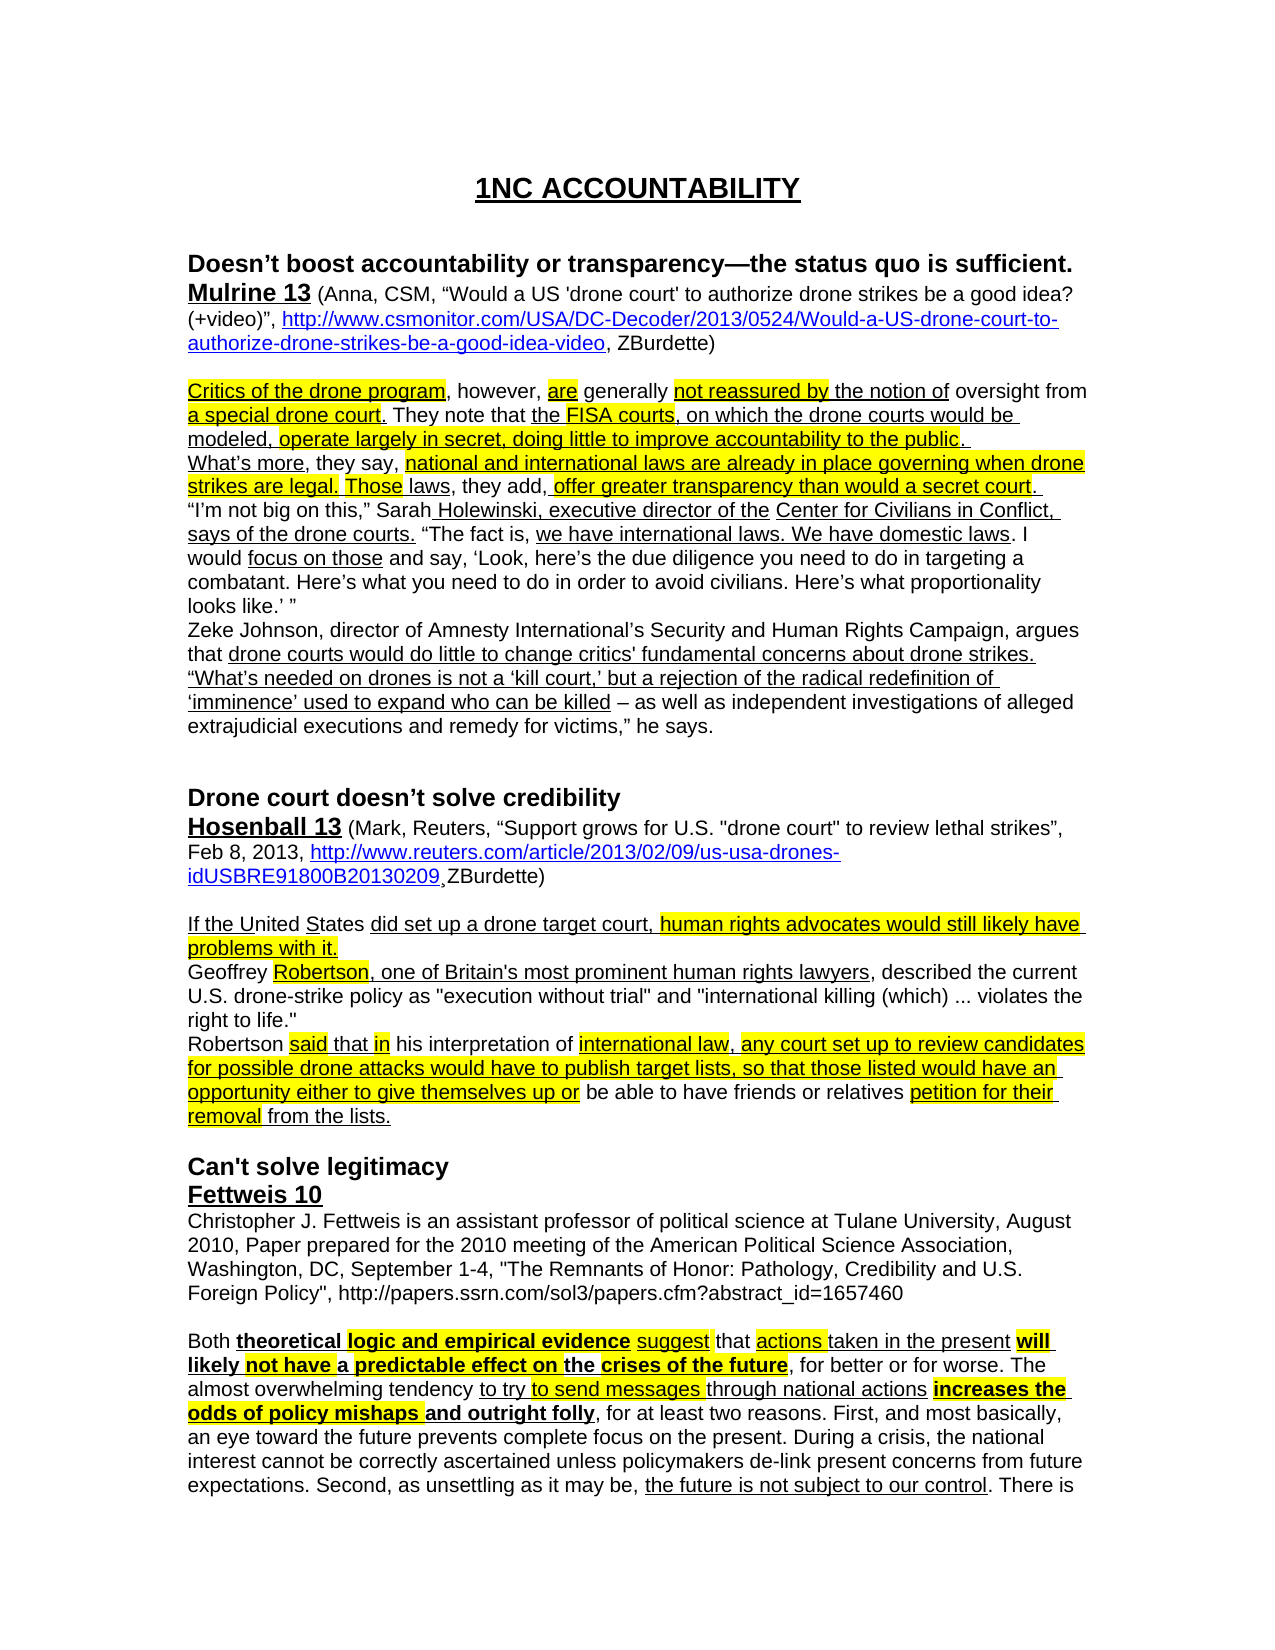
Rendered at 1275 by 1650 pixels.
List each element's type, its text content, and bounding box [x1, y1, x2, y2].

text Zeke Johnson, director of Amnesty International’s Security and Human Rights Campaign, argues that drone courts would do little to change critics' fundamental concerns about drone strikes. [187, 618, 1087, 666]
text Hosenball 13 (Mark, Reuters, “Support grows for U.S. "drone court" to review lethal strikes”, Feb 8, 2013, http://www.reuters.com/article/2013/02/09/us-usa-drones-idUSBRE91800B20130209¸ZBurdette) [187, 811, 1087, 888]
text Doesn’t boost accountability or transparency—the status quo is sufficient. [187, 249, 1087, 278]
text Mulrine 13 (Anna, CSM, “Would a US 'drone court' to authorize drone strikes be a good idea? (+video)”, http://www.csmonitor.com/USA/DC-Decoder/2013/0524/Would-a-US-drone-court-to-authorize-drone-strikes-be-a-good-idea-video, ZBurdette) [187, 278, 1087, 354]
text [187, 1329, 1087, 1497]
text “What’s needed on drones is not a ‘kill court,’ but a rejection of the radical redefinition of ‘imminence’ used to expand who can be killed – as well as independent investigations of alleged extrajudicial executions and remedy for victims,” he says. [187, 666, 1087, 738]
text Geoffrey Robertson, one of Britain's most prominent human rights lawyers, described the current U.S. drone-strike policy as "execution without trial" and "international killing (which) ... violates the right to life." [187, 960, 1087, 1032]
text Christopher J. Fettweis is an assistant professor of political science at Tulane University, August 2010, Paper prepared for the 2010 meeting of the American Political Science Association, Washington, DC, September 1-4, "The Remnants of Honor: Pathology, Credibility and U.S. Foreign Policy", http://papers.ssrn.com/sol3/papers.cfm?abstract_id=1657460 [187, 1209, 1087, 1305]
text Critics of the drone program, however, are generally not reassured by the notion of oversight from a special drone court. They note that the FISA courts, on which the drone courts would be modeled, operate largely in secret, doing little to improve accountability to the public. [187, 378, 1087, 450]
text Fettweis 10 [187, 1180, 1087, 1209]
text Drone court doesn’t solve credibility [187, 783, 1087, 811]
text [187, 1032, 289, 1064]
text “I’m not big on this,” Sarah Holewinski, executive director of the Center for Civilians in Conflict, says of the drone courts. “The fact is, we have international laws. We have domestic laws. I would focus on those and say, ‘Look, here’s the due diligence you need to do in targeting a combatant. Here’s what you need to do in order to avoid civilians. Here’s what proportionality looks like.’ ” [187, 498, 1087, 618]
text If the United States did set up a drone target court, human rights advocates would still likely have problems with it. [187, 912, 1087, 960]
text What’s more, they say, national and international laws are already in place governing when drone strikes are legal. Those laws, they add, offer greater transparency than would a secret court. [187, 450, 554, 498]
text Robertson said that in his interpretation of international law, any court set up to review candidates for possible drone attacks would have to publish target lists, so that those listed would have an opportunity either to give themselves up or be able to have friends or relatives petition for their removal from the lists. [262, 1032, 1087, 1128]
text Can't solve legitimacy [187, 1152, 1087, 1180]
subtitle 1nc accountability [187, 171, 1087, 204]
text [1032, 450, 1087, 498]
